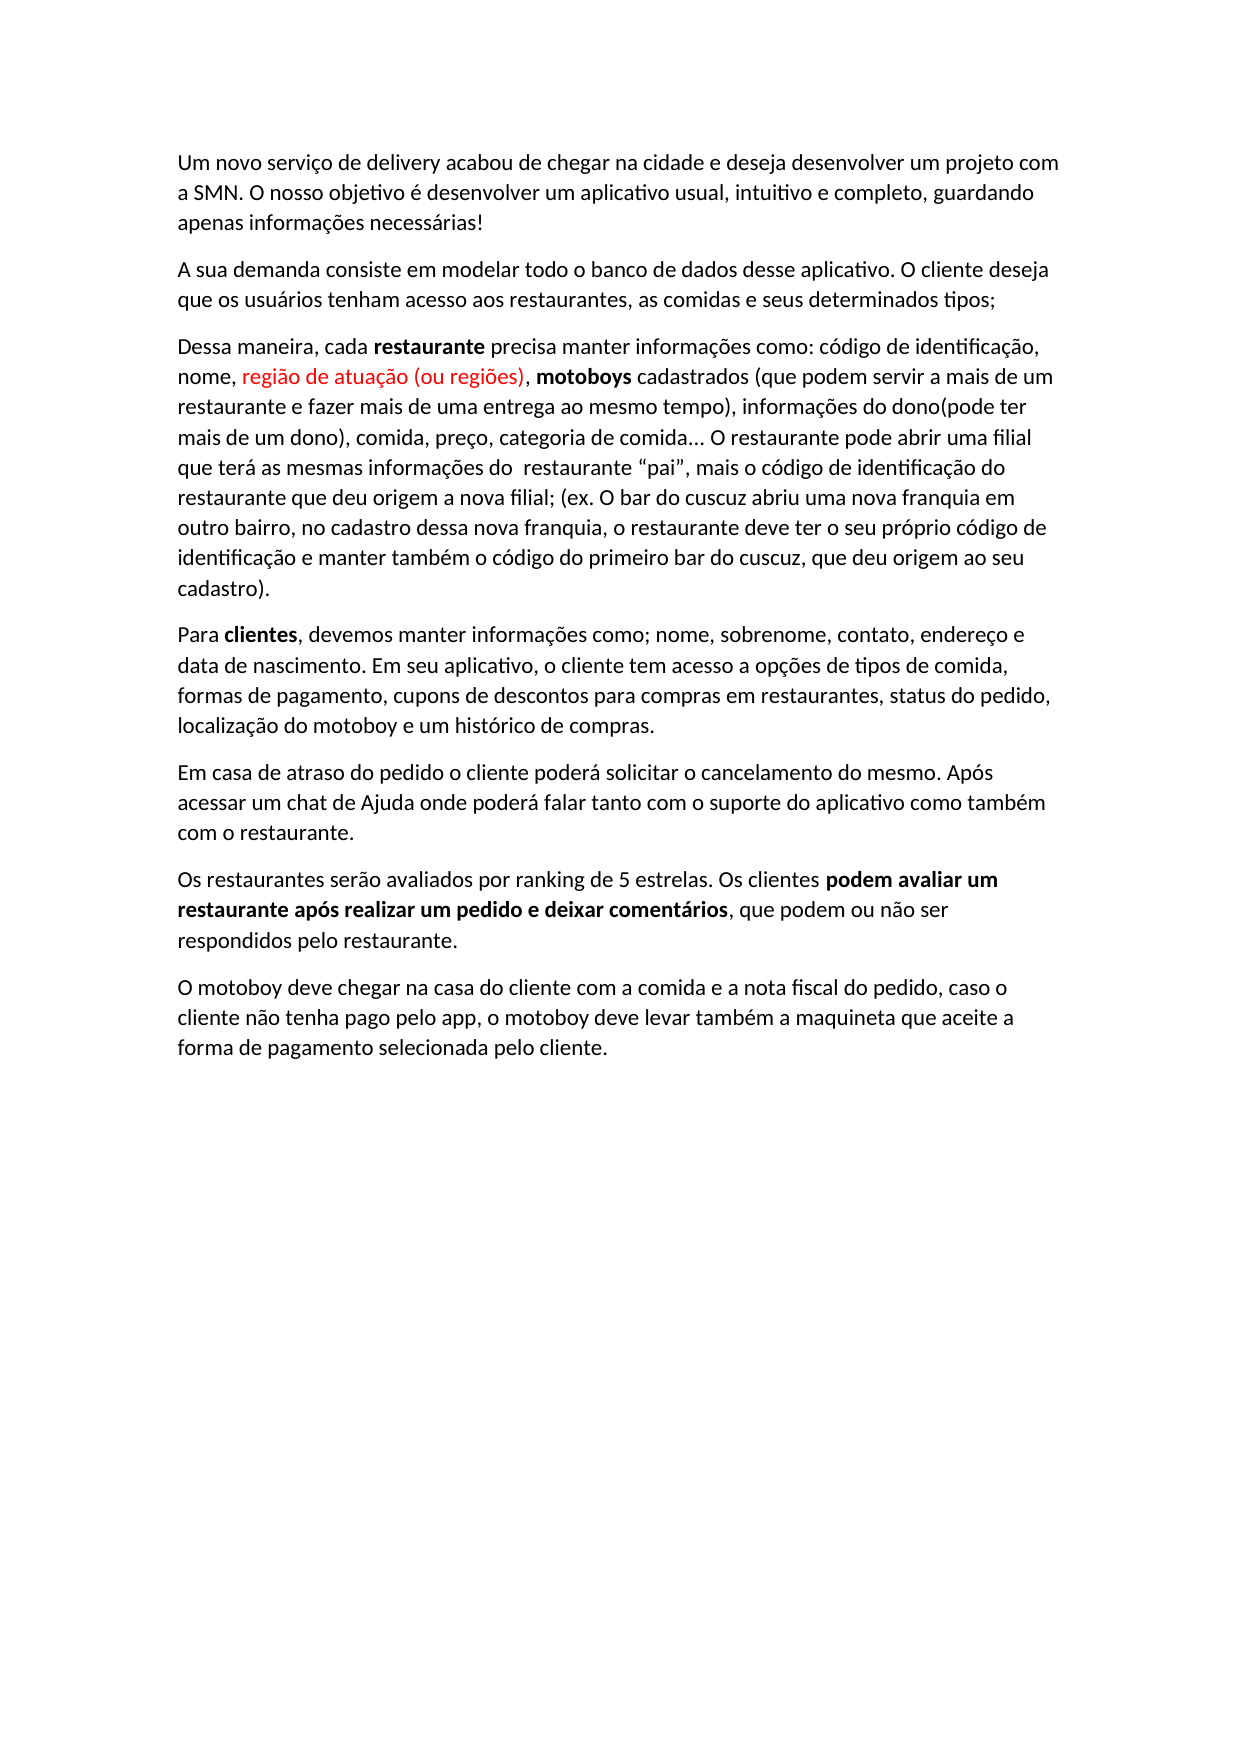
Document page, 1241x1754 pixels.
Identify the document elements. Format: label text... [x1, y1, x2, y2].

text Os restaurantes serão avaliados por ranking de 5 estrelas. Os clientes podem avaliar um restaurante após realizar um pedido e deixar comentários, que podem ou não ser respondidos pelo restaurante. [177, 865, 1063, 954]
text A sua demanda consiste em modelar todo o banco de dados desse aplicativo. O cliente deseja que os usuários tenham acesso aos restaurantes, as comidas e seus determinados tipos; [177, 255, 1063, 313]
text Dessa maneira, cada restaurante precisa manter informações como: código de identificação, nome, região de atuação (ou regiões), motoboys cadastrados (que podem servir a mais de um restaurante e fazer mais de uma entrega ao mesmo tempo), informações do dono(pode ter mais de um dono), comida, preço, categoria de comida... O restaurante pode abrir uma filial que terá as mesmas informações do restaurante “pai”, mais o código de identificação do restaurante que deu origem a nova filial; (ex. O bar do cuscuz abriu uma nova franquia em outro bairro, no cadastro dessa nova franquia, o restaurante deve ter o seu próprio código de identificação e manter também o código do primeiro bar do cuscuz, que deu origem ao seu cadastro). [177, 332, 1063, 602]
text Um novo serviço de delivery acabou de chegar na cidade e deseja desenvolver um projeto com a SMN. O nosso objetivo é desenvolver um aplicativo usual, intuitivo e completo, guardando apenas informações necessárias! [177, 148, 1063, 236]
text Em casa de atraso do pedido o cliente poderá solicitar o cancelamento do mesmo. Após acessar um chat de Ajuda onde poderá falar tanto com o suporte do aplicativo como também com o restaurante. [177, 758, 1063, 846]
text O motoboy deve chegar na casa do cliente com a comida e a nota fiscal do pedido, caso o cliente não tenha pago pelo app, o motoboy deve levar também a maquineta que aceite a forma de pagamento selecionada pelo cliente. [177, 973, 1063, 1061]
text Para clientes, devemos manter informações como; nome, sobrenome, contato, endereço e data de nascimento. Em seu aplicativo, o cliente tem acesso a opções de tipos de comida, formas de pagamento, cupons de descontos para compras em restaurantes, status do pedido, localização do motoboy e um histórico de compras. [177, 621, 1063, 739]
